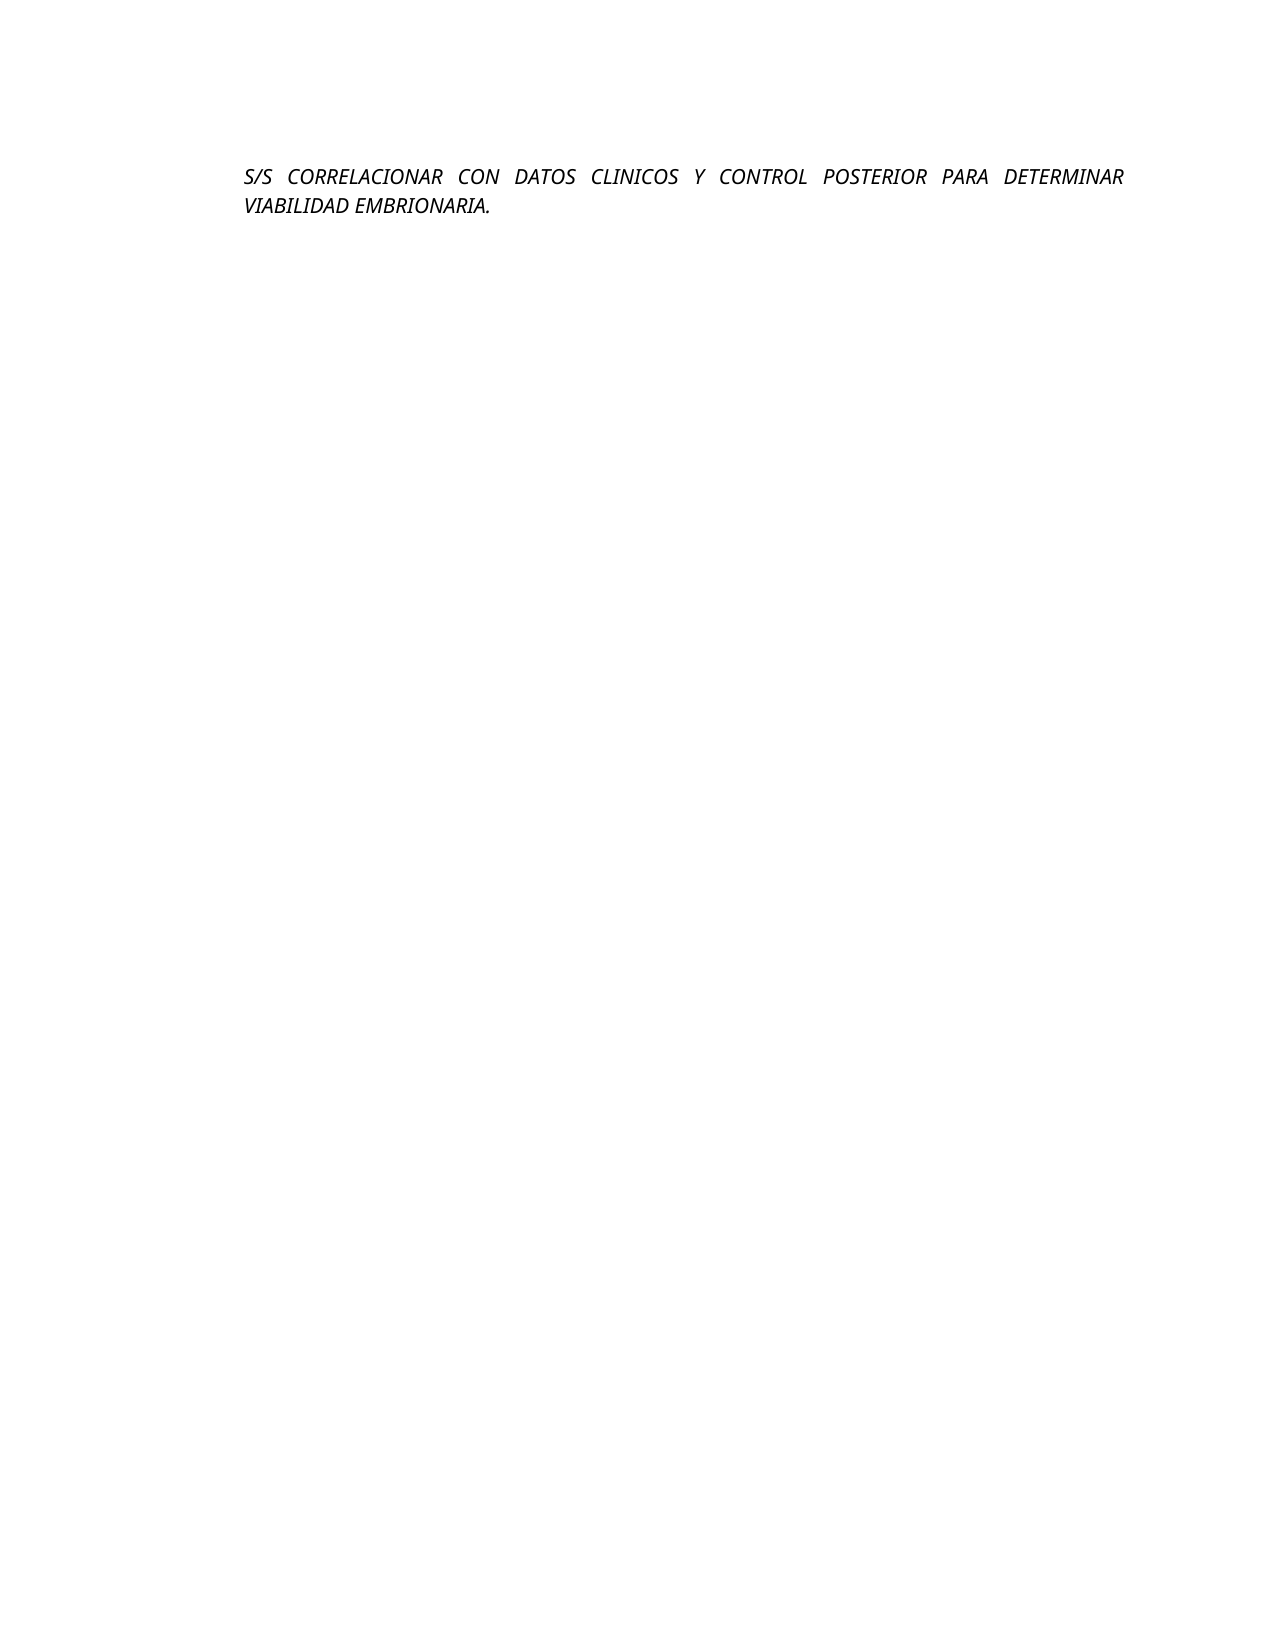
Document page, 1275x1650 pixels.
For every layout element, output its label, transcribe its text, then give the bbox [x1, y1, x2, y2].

text S/S CORRELACIONAR CON DATOS CLINICOS Y CONTROL POSTERIOR PARA DETERMINAR VIABILIDAD EMBRIONARIA. [244, 162, 1125, 219]
